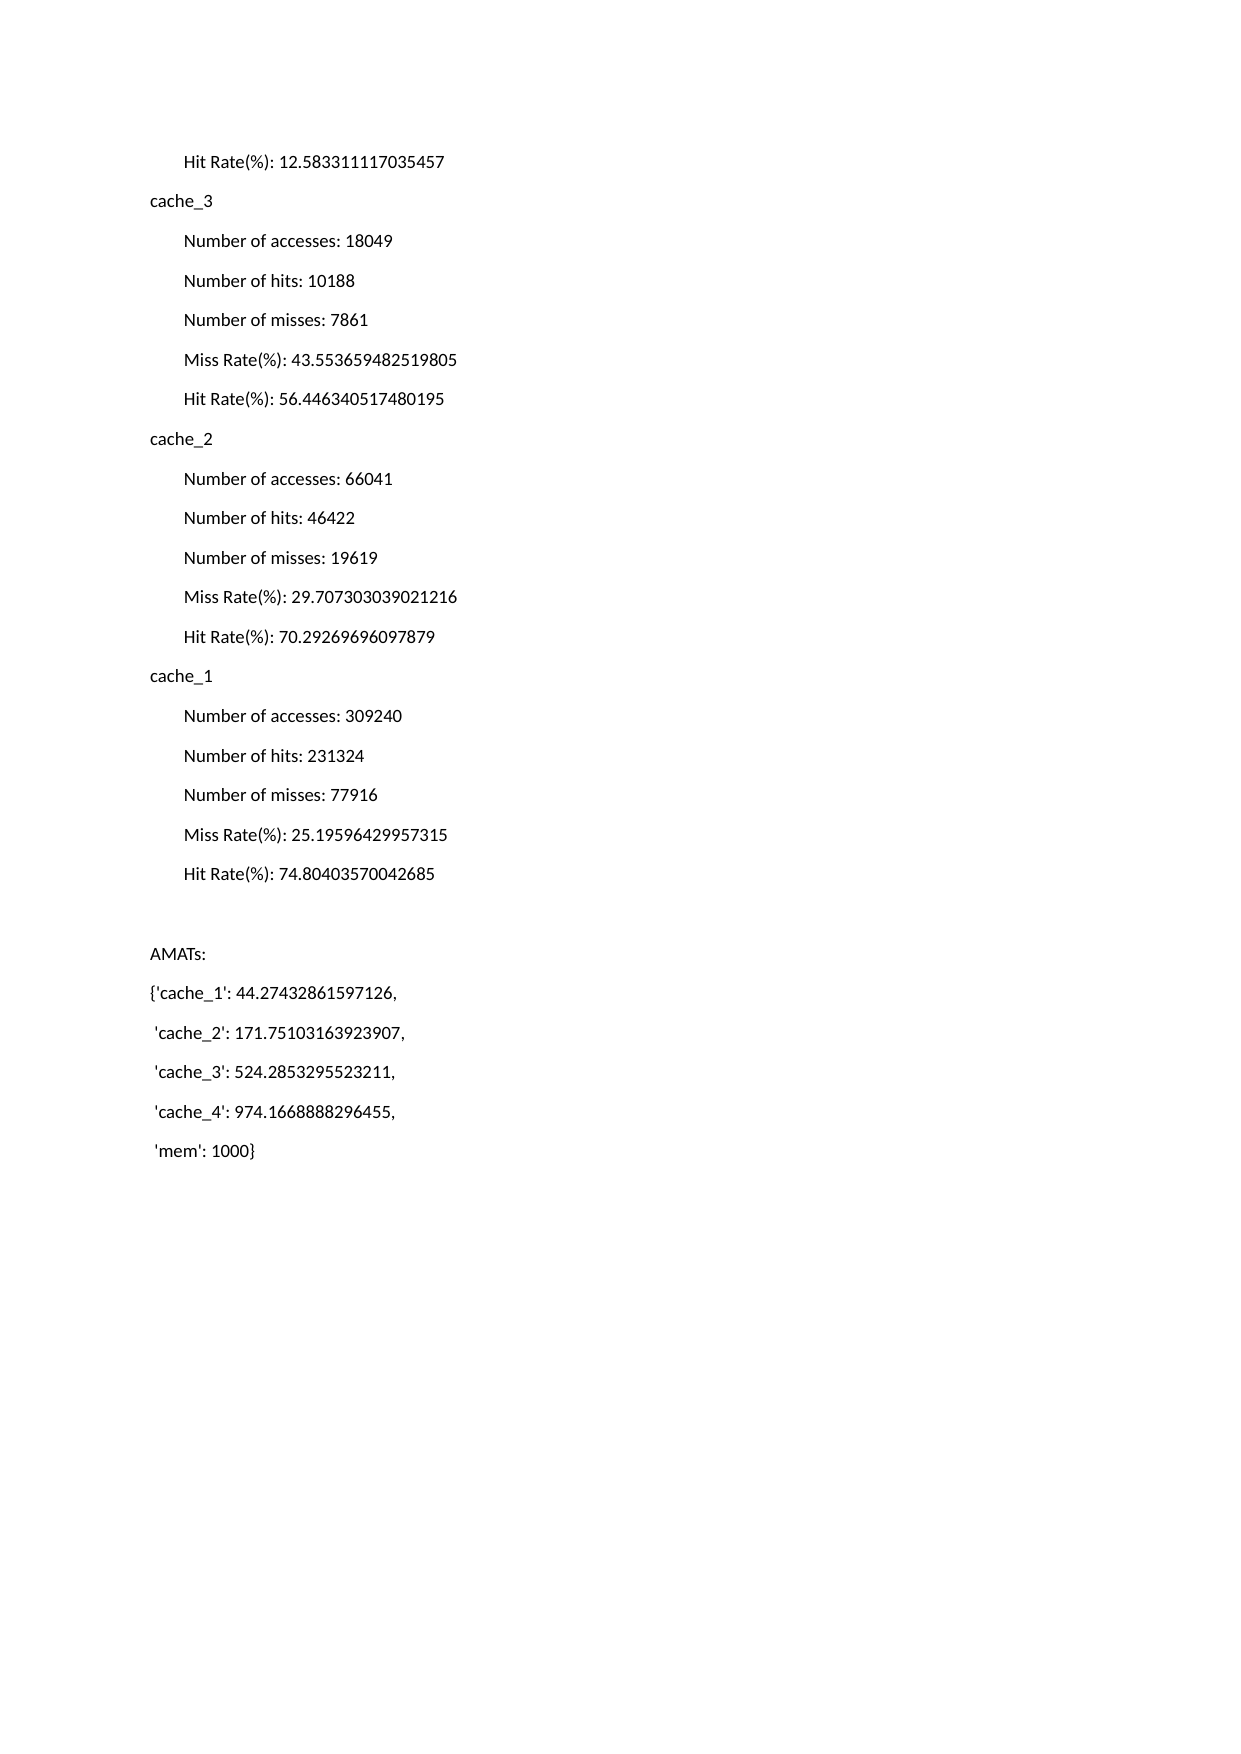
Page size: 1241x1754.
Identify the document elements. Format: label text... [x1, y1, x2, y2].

text Number of hits: 46422 [150, 506, 1090, 529]
text Hit Rate(%): 74.80403570042685 [150, 862, 1090, 885]
text cache_3 [150, 189, 1090, 212]
text AMATs: [150, 942, 1090, 964]
text 'mem': 1000} [150, 1139, 1090, 1162]
text Number of accesses: 66041 [150, 467, 1090, 489]
text Miss Rate(%): 29.707303039021216 [150, 585, 1090, 608]
text 'cache_3': 524.2853295523211, [150, 1060, 1090, 1083]
text cache_1 [150, 664, 1090, 687]
text Miss Rate(%): 43.553659482519805 [150, 348, 1090, 371]
text Number of hits: 10188 [150, 269, 1090, 292]
text Hit Rate(%): 70.29269696097879 [150, 625, 1090, 648]
text 'cache_2': 171.75103163923907, [150, 1021, 1090, 1044]
text {'cache_1': 44.27432861597126, [150, 981, 1090, 1004]
text Hit Rate(%): 56.446340517480195 [150, 387, 1090, 410]
text Number of hits: 231324 [150, 744, 1090, 767]
text Hit Rate(%): 12.583311117035457 [150, 150, 1090, 173]
text Number of accesses: 18049 [150, 229, 1090, 252]
text Number of misses: 7861 [150, 308, 1090, 331]
text 'cache_4': 974.1668888296455, [150, 1100, 1090, 1123]
text Miss Rate(%): 25.19596429957315 [150, 823, 1090, 846]
text Number of misses: 77916 [150, 783, 1090, 806]
text cache_2 [150, 427, 1090, 450]
text Number of accesses: 309240 [150, 704, 1090, 727]
text Number of misses: 19619 [150, 546, 1090, 569]
